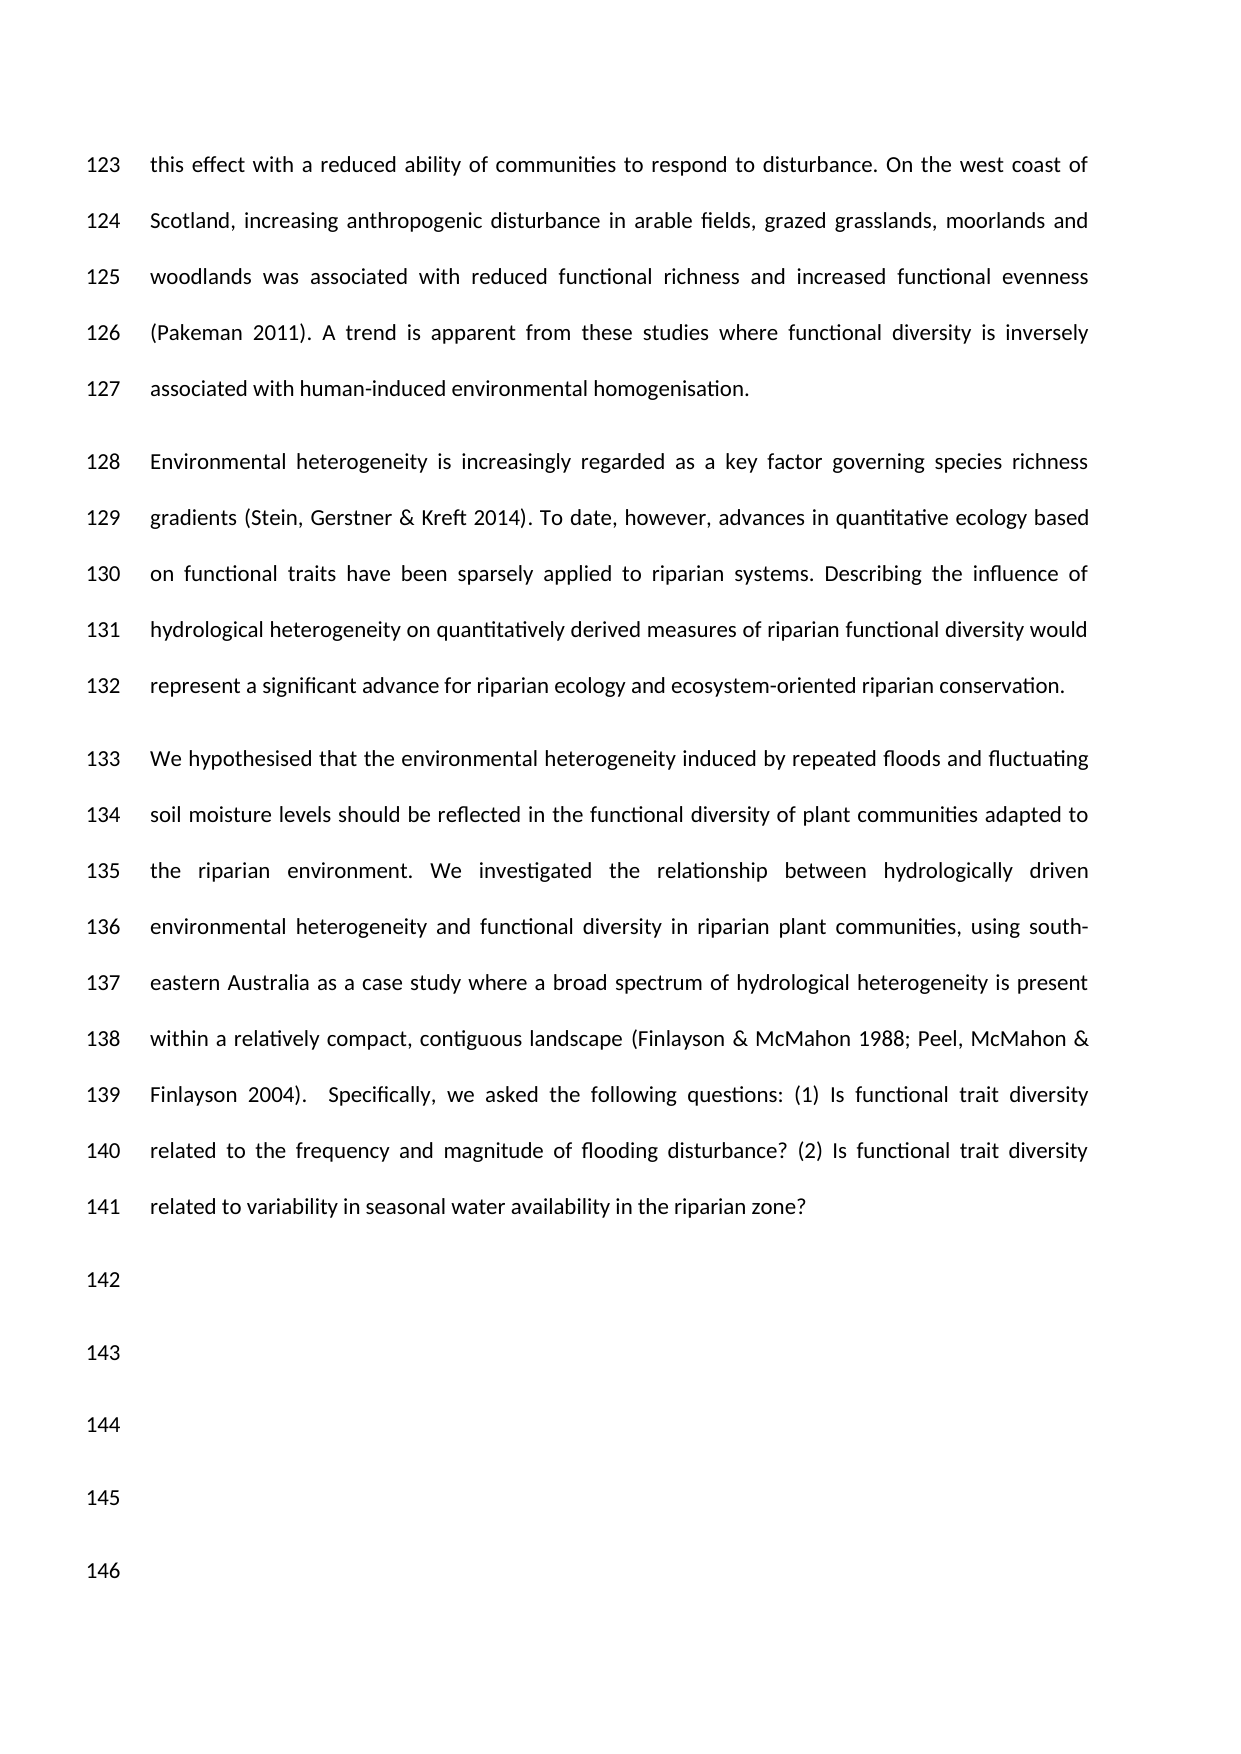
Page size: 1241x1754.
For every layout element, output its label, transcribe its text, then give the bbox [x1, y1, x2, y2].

text We hypothesised that the environmental heterogeneity induced by repeated floods and fluctuating soil moisture levels should be reflected in the functional diversity of plant communities adapted to the riparian environment. We investigated the relationship between hydrologically driven environmental heterogeneity and functional diversity in riparian plant communities, using south-eastern Australia as a case study where a broad spectrum of hydrological heterogeneity is present within a relatively compact, contiguous landscape (Finlayson & McMahon 1988; Peel, McMahon & Finlayson 2004). Specifically, we asked the following questions: (1) Is functional trait diversity related to the frequency and magnitude of flooding disturbance? (2) Is functional trait diversity related to variability in seasonal water availability in the riparian zone? [150, 744, 1090, 1220]
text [150, 150, 1090, 402]
text Environmental heterogeneity is increasingly regarded as a key factor governing species richness gradients (Stein, Gerstner & Kreft 2014). To date, however, advances in quantitative ecology based on functional traits have been sparsely applied to riparian systems. Describing the influence of hydrological heterogeneity on quantitatively derived measures of riparian functional diversity would represent a significant advance for riparian ecology and ecosystem-oriented riparian conservation. [150, 447, 1090, 699]
